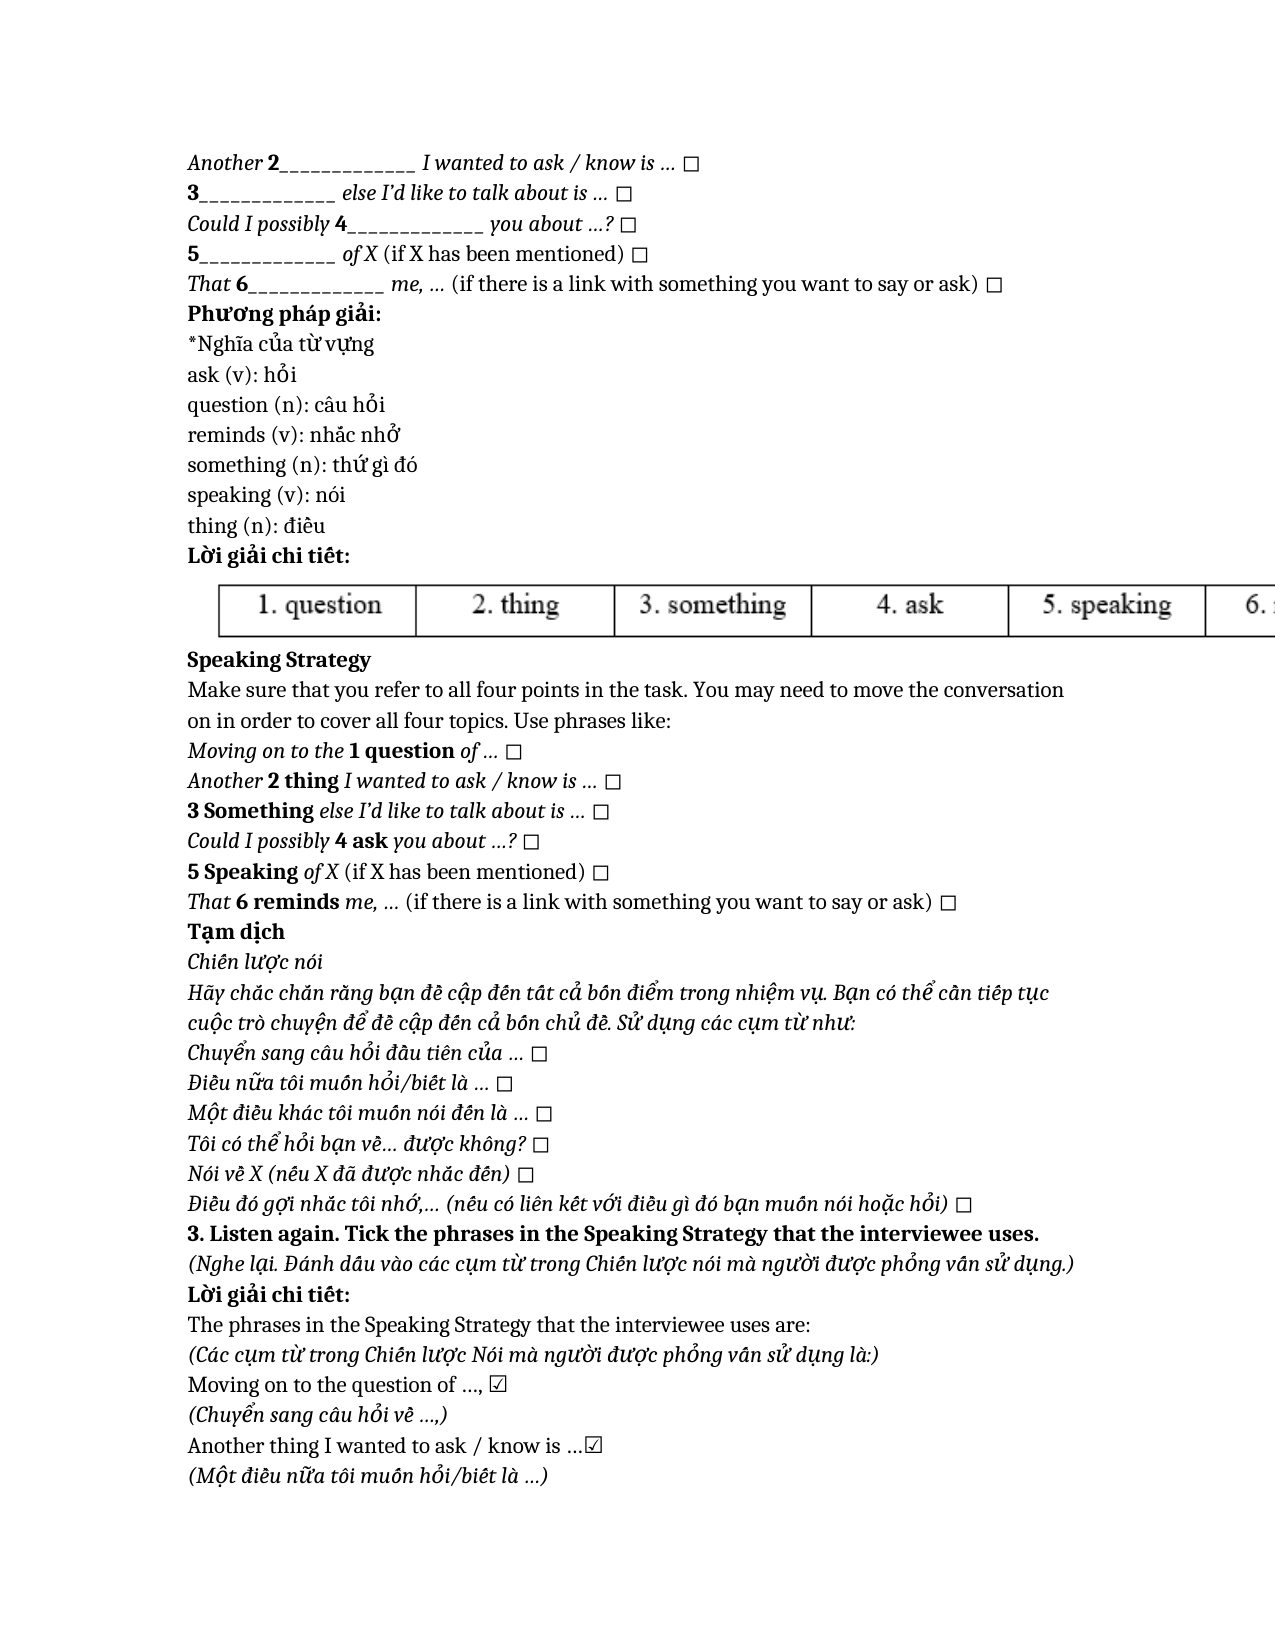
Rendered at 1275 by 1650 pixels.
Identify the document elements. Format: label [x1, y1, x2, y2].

text [187, 150, 1087, 1489]
picture [206, 572, 1275, 644]
